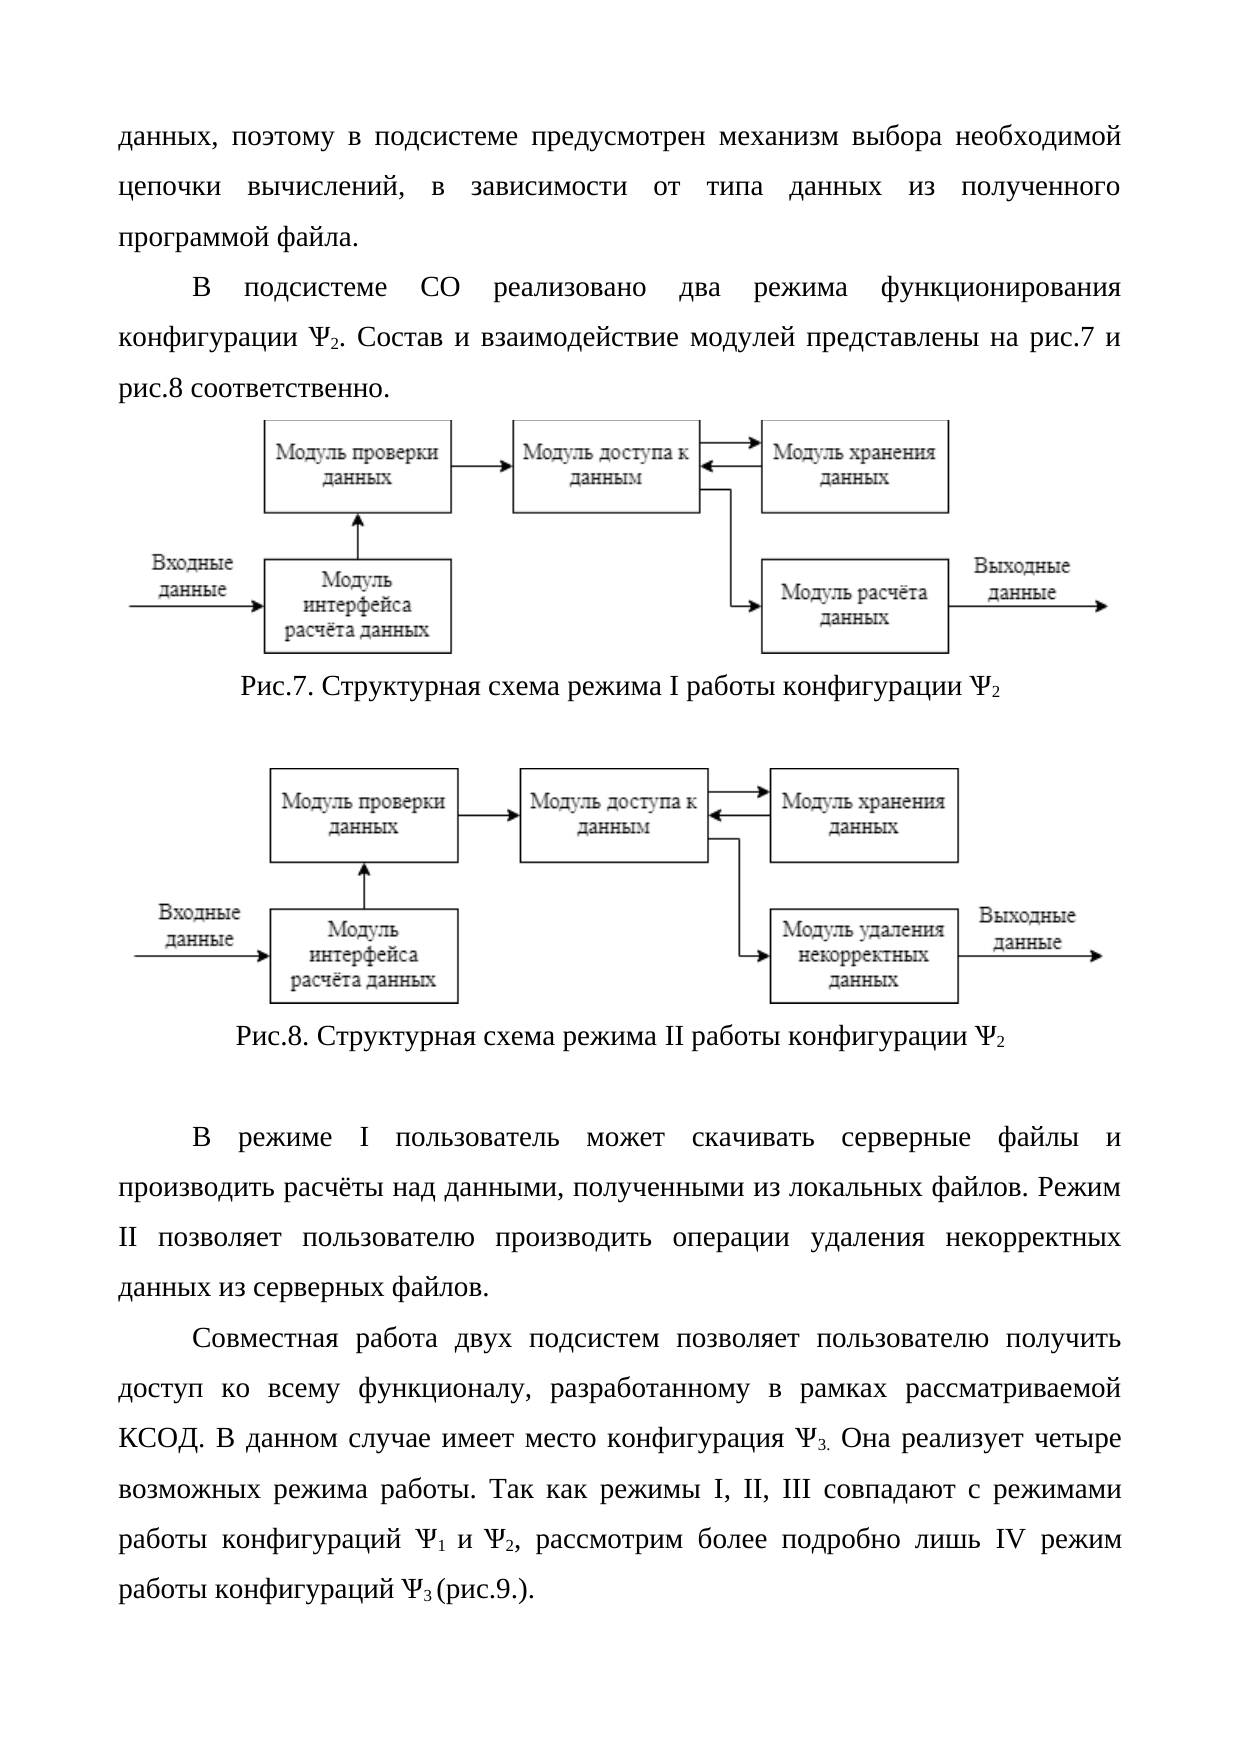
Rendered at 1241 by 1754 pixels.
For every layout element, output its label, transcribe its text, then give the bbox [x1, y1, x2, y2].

text В подсистеме СО реализовано два режима функционирования конфигурации Ѱ2. Состав и взаимодействие модулей представлены на рис.7 и рис.8 соответственно. [118, 269, 1122, 403]
text Рис.8. Структурная схема режима II работы конфигурации Ѱ2 [118, 1018, 1122, 1052]
text В режиме I пользователь может скачивать серверные файлы и производить расчёты над данными, полученными из локальных файлов. Режим II позволяет пользователю производить операции удаления некорректных данных из серверных файлов. [118, 1119, 1122, 1303]
picture [123, 768, 1117, 1004]
picture [118, 420, 1122, 654]
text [118, 118, 1122, 252]
text Совместная работа двух подсистем позволяет пользователю получить доступ ко всему функционалу, разработанному в рамках рассматриваемой КСОД. В данном случае имеет место конфигурация Ѱ3. Она реализует четыре возможных режима работы. Так как режимы I, II, III совпадают с режимами работы конфигураций Ѱ1 и Ѱ2, рассмотрим более подробно лишь IV режим работы конфигураций Ѱ3 (рис.9.). [118, 1320, 1122, 1605]
text Рис.7. Структурная схема режима I работы конфигурации Ѱ2 [118, 668, 1122, 701]
